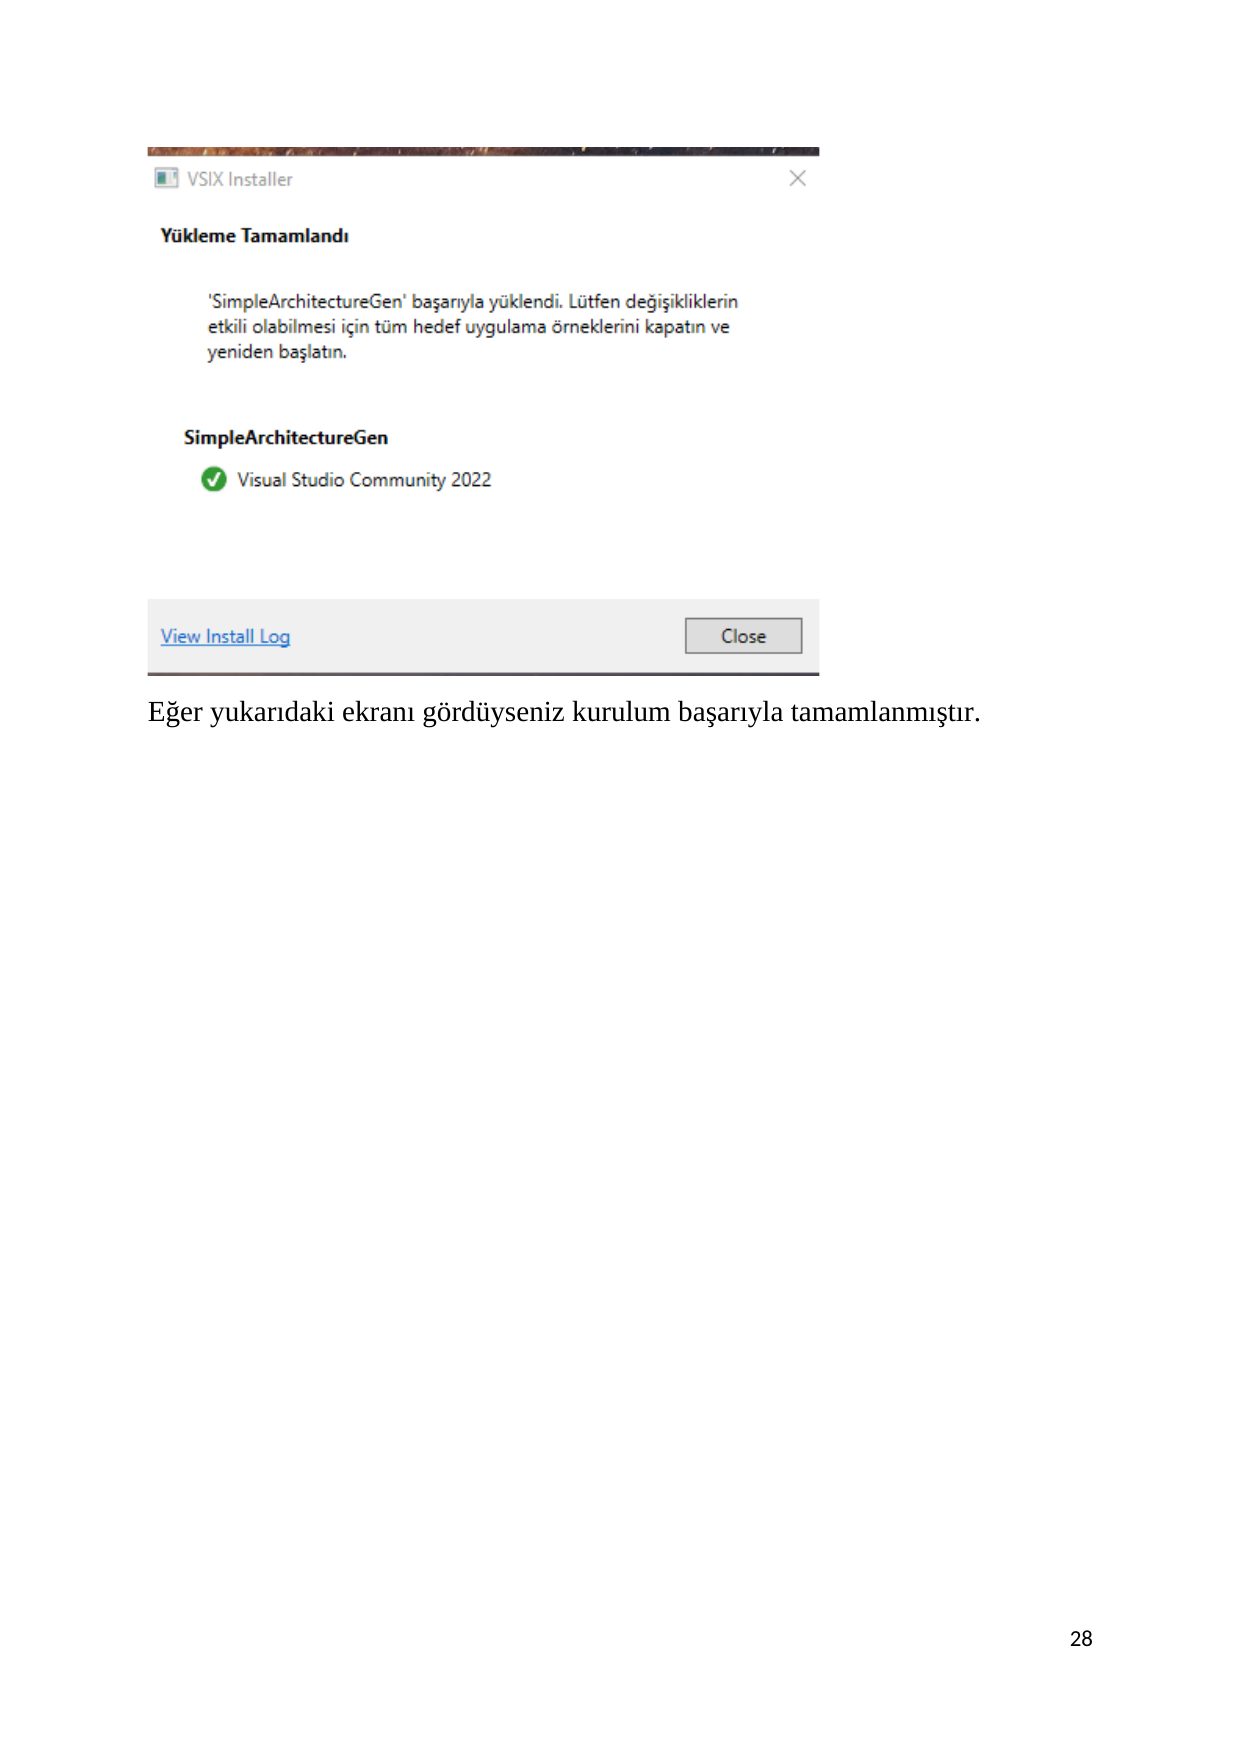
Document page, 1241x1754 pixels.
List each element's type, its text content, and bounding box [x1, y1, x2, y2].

picture [147, 147, 820, 676]
text Eğer yukarıdaki ekranı gördüyseniz kurulum başarıyla tamamlanmıştır. [148, 694, 1093, 728]
